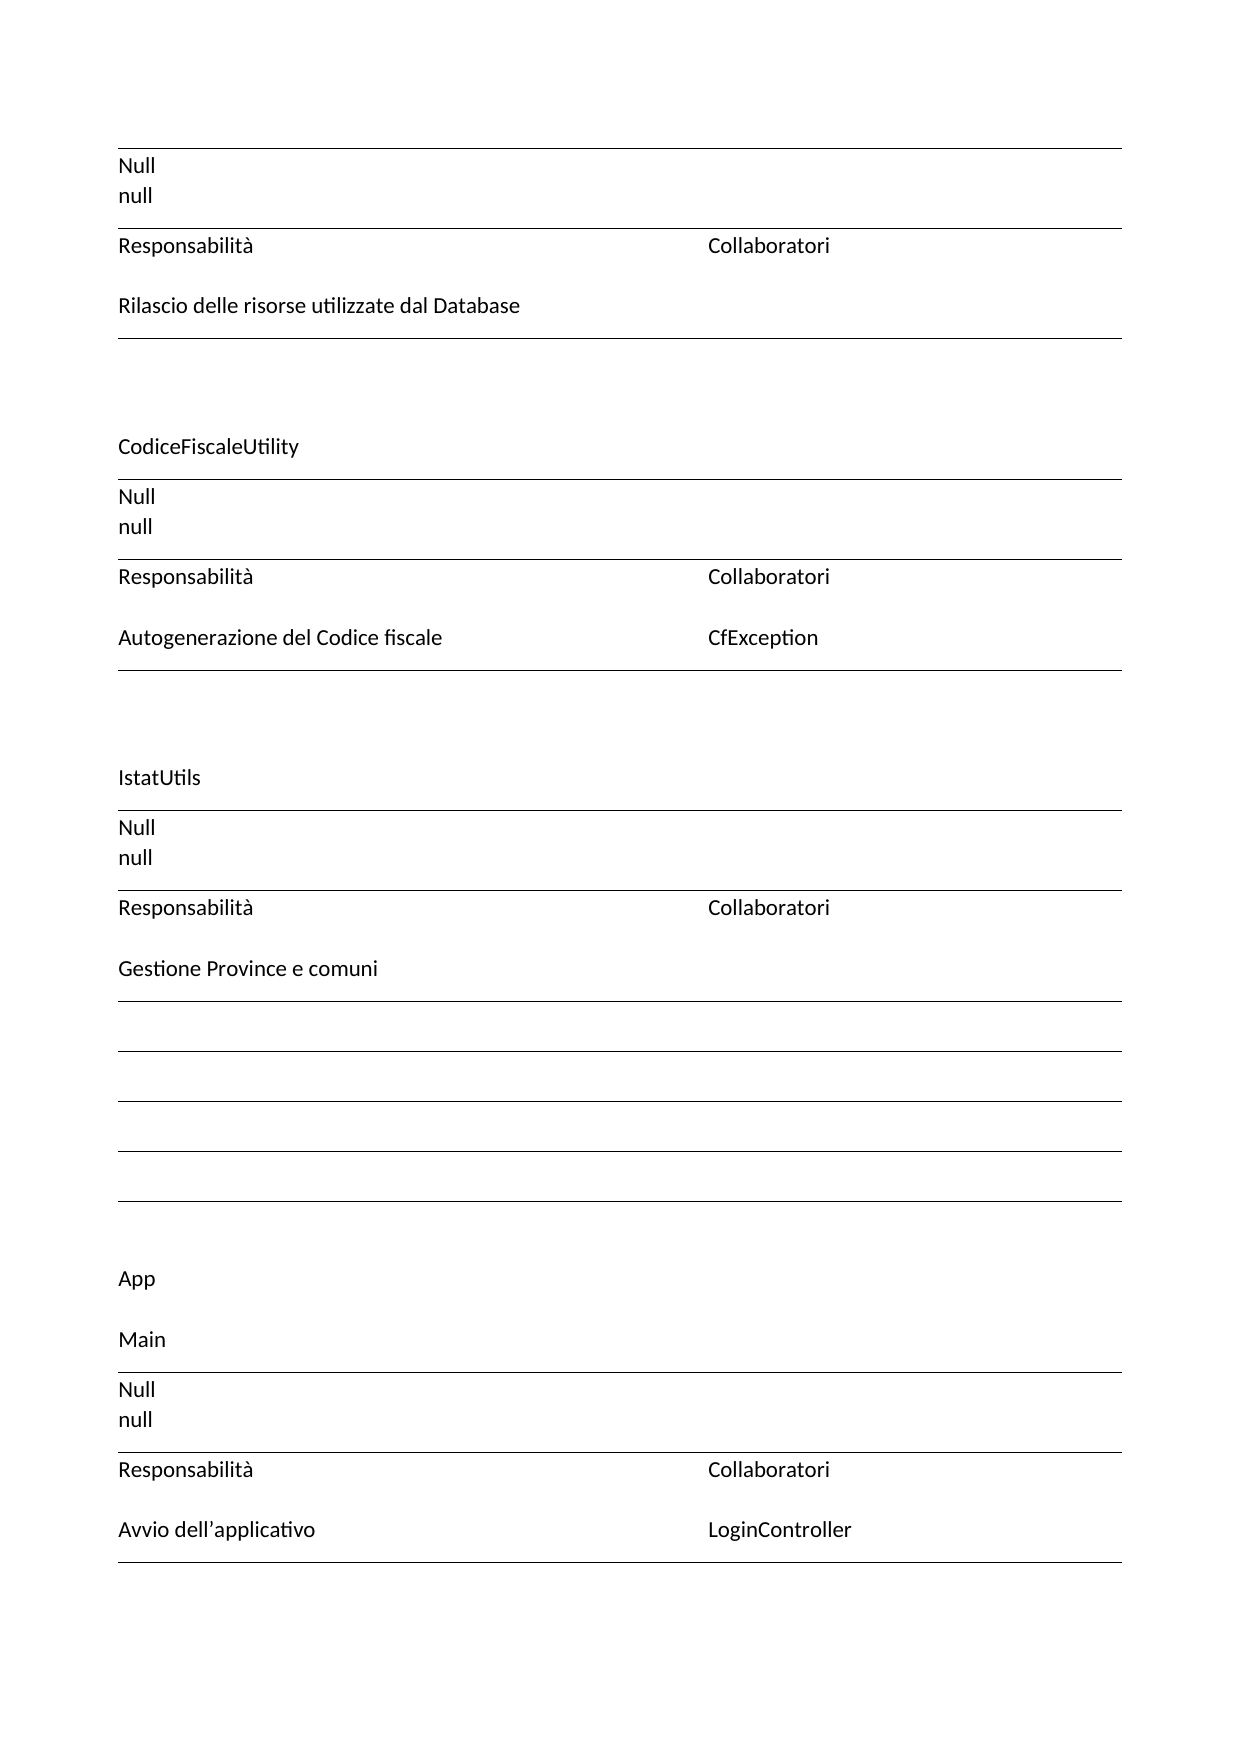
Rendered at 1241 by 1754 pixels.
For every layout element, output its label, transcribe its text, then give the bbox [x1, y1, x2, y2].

text Null null [118, 149, 1122, 209]
text Responsabilità Collaboratori Gestione Province e comuni [118, 891, 1122, 982]
text App Main [118, 1202, 1122, 1353]
text CodiceFiscaleUtility [118, 339, 1122, 460]
text Null null [118, 480, 1122, 540]
text Null null [118, 811, 1122, 871]
text Null null [118, 1373, 1122, 1433]
text Responsabilità Collaboratori Avvio dell’applicativo LoginController [118, 1453, 1122, 1543]
text IstatUtils [118, 671, 1122, 791]
text Responsabilità Collaboratori Rilascio delle risorse utilizzate dal Database [118, 229, 1122, 319]
text Responsabilità Collaboratori Autogenerazione del Codice fiscale CfException [118, 560, 1122, 651]
